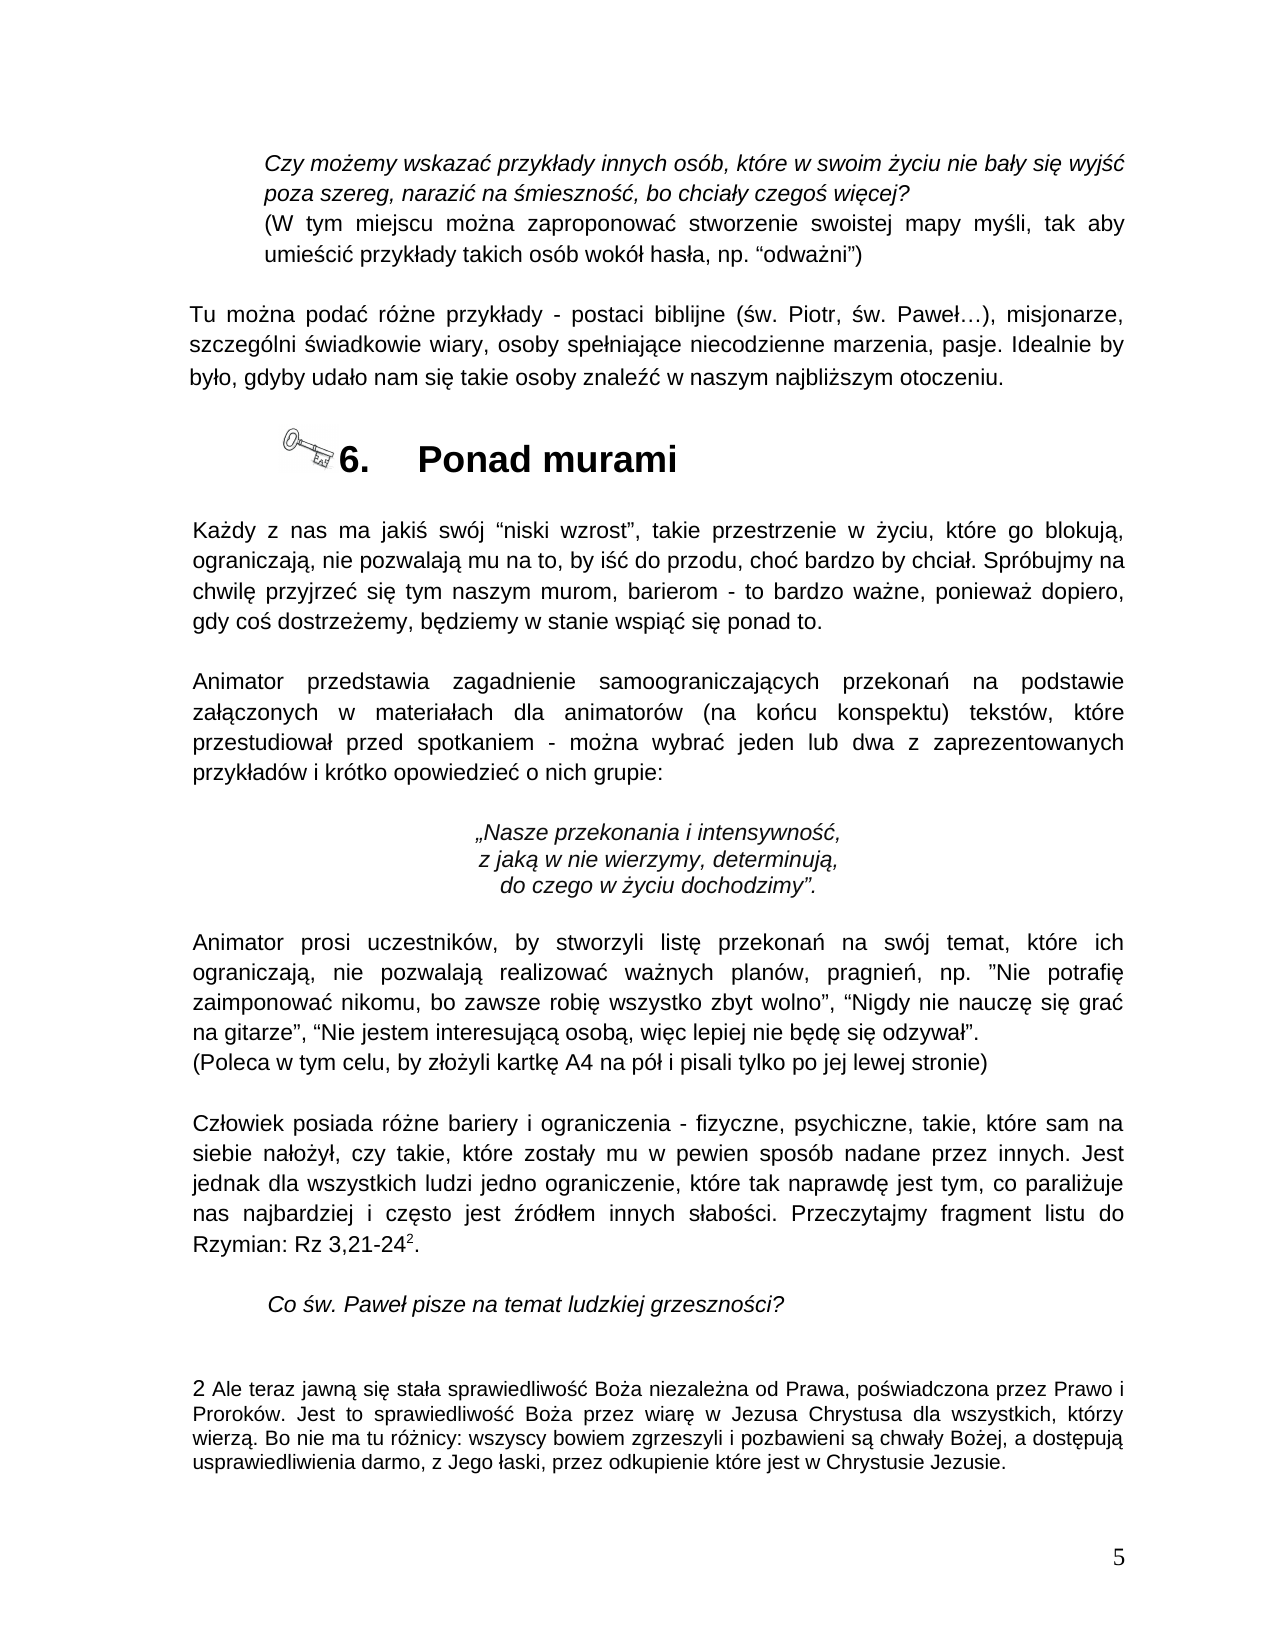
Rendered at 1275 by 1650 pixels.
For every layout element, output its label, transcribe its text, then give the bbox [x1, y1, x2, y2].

text (W tym miejscu można zaproponować stworzenie swoistej mapy myśli, tak aby umieścić przykłady takich osób wokół hasła, np. “odważni”) [264, 210, 1125, 267]
text Animator przedstawia zagadnienie samoograniczających przekonań na podstawie załączonych w materiałach dla animatorów (na końcu konspektu) tekstów, które przestudiował przed spotkaniem - można wybrać jeden lub dwa z zaprezentowanych przykładów i krótko opowiedzieć o nich grupie: [192, 668, 1125, 785]
text (Poleca w tym celu, by złożyli kartkę A4 na pół i pisali tylko po jej lewej stronie) [192, 1049, 1125, 1076]
text z jaką w nie wierzymy, determinują, [192, 846, 1125, 872]
text „Nasze przekonania i intensywność, [192, 819, 1125, 846]
text Tu można podać różne przykłady - postaci biblijne (św. Piotr, św. Paweł…), misjonarze, szczególni świadkowie wiary, osoby spełniające niecodzienne marzenia, pasje. Idealnie by było, gdyby udało nam się takie osoby znaleźć w naszym najbliższym otoczeniu. [189, 301, 1125, 390]
text Animator prosi uczestników, by stworzyli listę przekonań na swój temat, które ich ograniczają, nie pozwalają realizować ważnych planów, pragnień, np. ”Nie potrafię zaimponować nikomu, bo zawsze robię wszystko zbyt wolno”, “Nigdy nie nauczę się grać na gitarze”, “Nie jestem interesującą osobą, więc lepiej nie będę się odzywał”. [192, 928, 1125, 1046]
text Człowiek posiada różne bariery i ograniczenia - fizyczne, psychiczne, takie, które sam na siebie nałożył, czy takie, które zostały mu w pewien sposób nadane przez innych. Jest jednak dla wszystkich ludzi jedno ograniczenie, które tak naprawdę jest tym, co paraliżuje nas najbardziej i często jest źródłem innych słabości. Przeczytajmy fragment listu do Rzymian: Rz 3,21-24. [192, 1110, 1125, 1257]
text Czy możemy wskazać przykłady innych osób, które w swoim życiu nie bały się wyjść poza szereg, narazić na śmieszność, bo chciały czegoś więcej? [264, 150, 1125, 207]
text 6. Ponad murami [278, 425, 1125, 481]
text Co św. Paweł pisze na temat ludzkiej grzeszności? [192, 1291, 1125, 1317]
text Każdy z nas ma jakiś swój “niski wzrost”, takie przestrzenie w życiu, które go blokują, ograniczają, nie pozwalają mu na to, by iść do przodu, choć bardzo by chciał. Spróbujmy na chwilę przyjrzeć się tym naszym murom, barierom - to bardzo ważne, ponieważ dopiero, gdy coś dostrzeżemy, będziemy w stanie wspiąć się ponad to. [192, 517, 1125, 634]
picture [278, 424, 339, 473]
text do czego w życiu dochodzimy”. [192, 872, 1125, 898]
